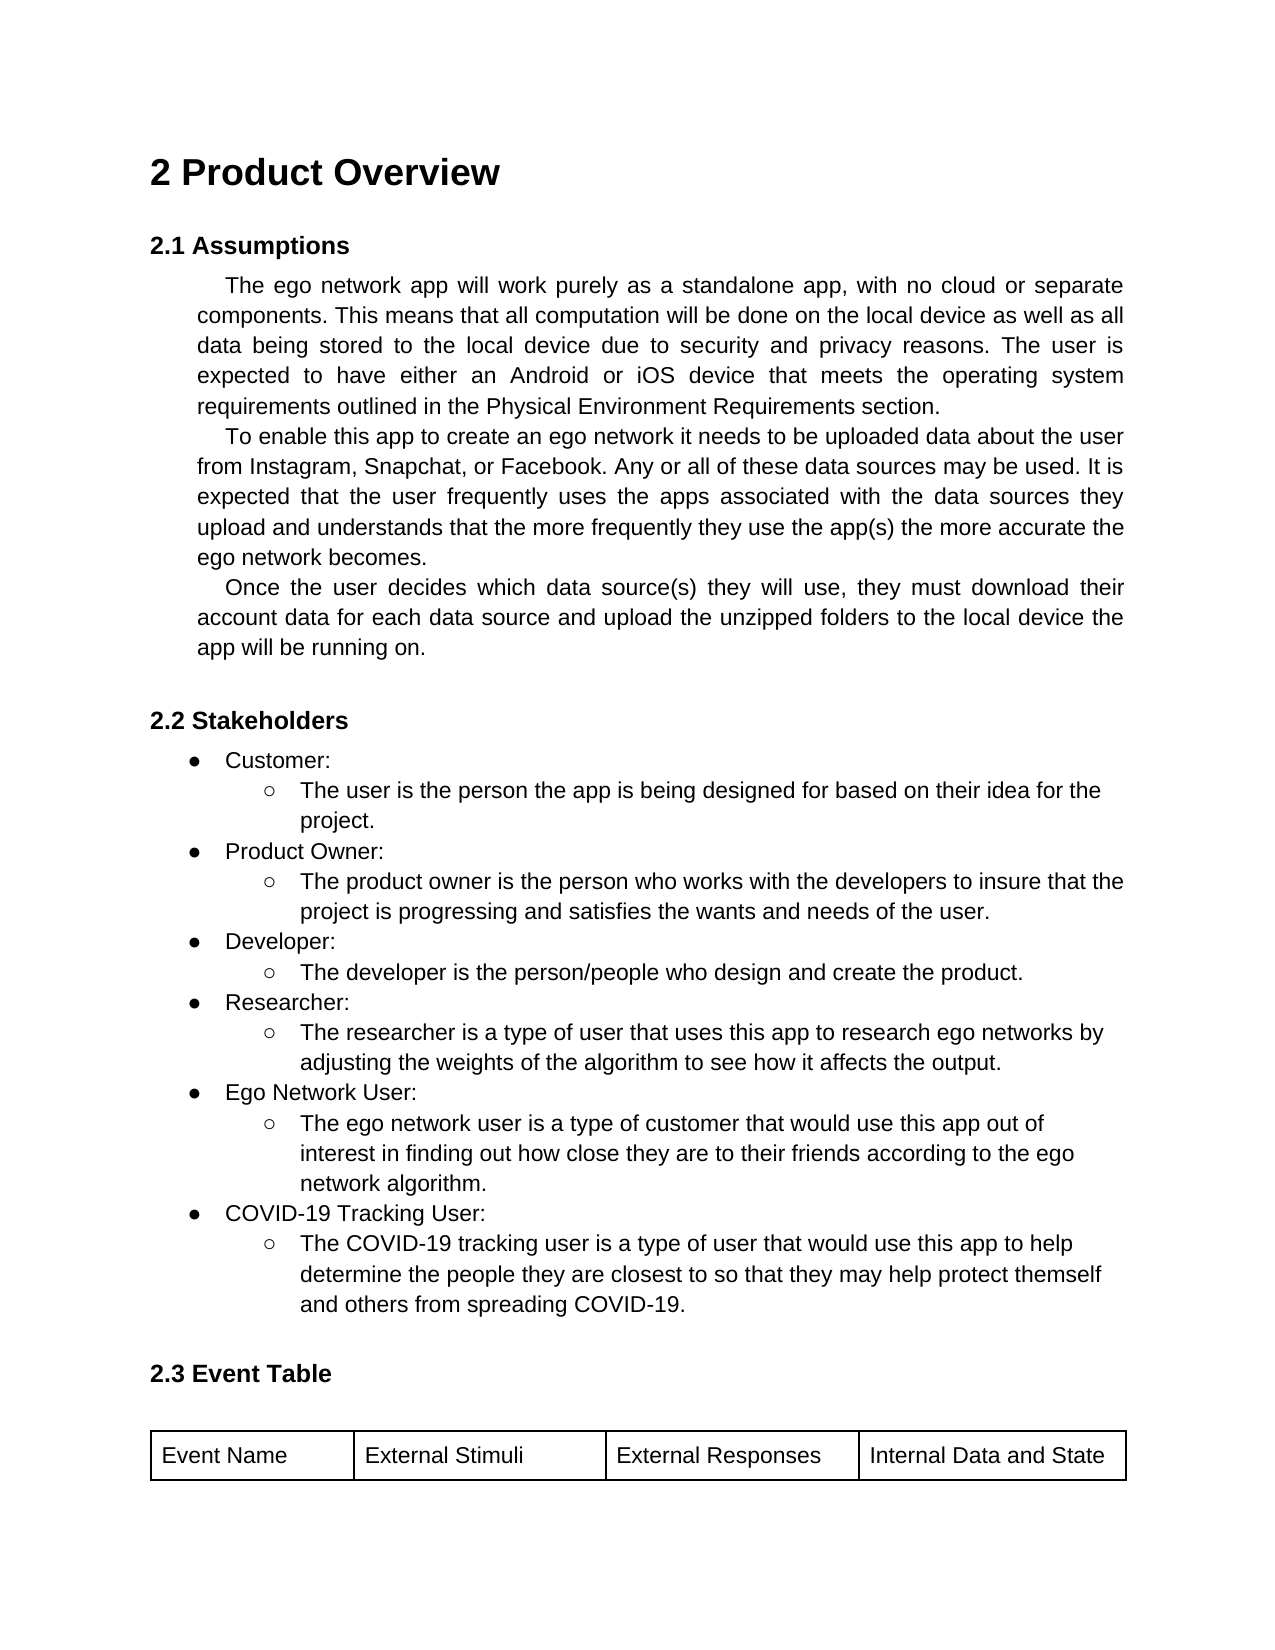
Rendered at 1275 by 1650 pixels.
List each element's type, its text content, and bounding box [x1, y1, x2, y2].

list The developer is the person/people who design and create the product. [262, 958, 1125, 985]
list The COVID-19 tracking user is a type of user that would use this app to help determine the people they are closest to so that they may help protect themself and others from spreading COVID-19. [262, 1230, 1125, 1317]
subtitle 2.1 Assumptions [150, 231, 1125, 259]
table_header External Stimuli [355, 1432, 605, 1479]
subtitle 2.2 Stakeholders [150, 706, 1125, 734]
list Developer: [187, 928, 1125, 955]
table_header Internal Data and State [860, 1432, 1125, 1479]
list The user is the person the app is being designed for based on their idea for the project. [262, 777, 1125, 834]
subtitle 2.3 Event Table [150, 1358, 1125, 1387]
list Customer: [187, 747, 1125, 773]
list Product Owner: [187, 838, 1125, 864]
table_header Event Name [152, 1432, 353, 1479]
list The ego network user is a type of customer that would use this app out of interest in finding out how close they are to their friends according to the ego network algorithm. [262, 1109, 1125, 1196]
subtitle 2 Product Overview [150, 150, 1125, 193]
table_header External Responses [607, 1432, 858, 1479]
list Ego Network User: [187, 1079, 1125, 1106]
text To enable this app to create an ego network it needs to be uploaded data about the user from Instagram, Snapchat, or Facebook. Any or all of these data sources may be used. It is expected that the user frequently uses the apps associated with the data sources they upload and understands that the more frequently they use the app(s) the more accurate the ego network becomes. [197, 423, 1125, 570]
text The ego network app will work purely as a standalone app, with no cloud or separate components. This means that all computation will be done on the local device as well as all data being stored to the local device due to security and privacy reasons. The user is expected to have either an Android or iOS device that meets the operating system requirements outlined in the Physical Environment Requirements section. [197, 272, 1125, 419]
list Researcher: [187, 989, 1125, 1015]
list COVID-19 Tracking User: [187, 1200, 1125, 1227]
list The researcher is a type of user that uses this app to research ego networks by adjusting the weights of the algorithm to see how it affects the output. [262, 1019, 1125, 1076]
text Once the user decides which data source(s) they will use, they must download their account data for each data source and upload the unzipped folders to the local device the app will be running on. [197, 574, 1125, 661]
list The product owner is the person who works with the developers to insure that the project is progressing and satisfies the wants and needs of the user. [262, 868, 1125, 924]
